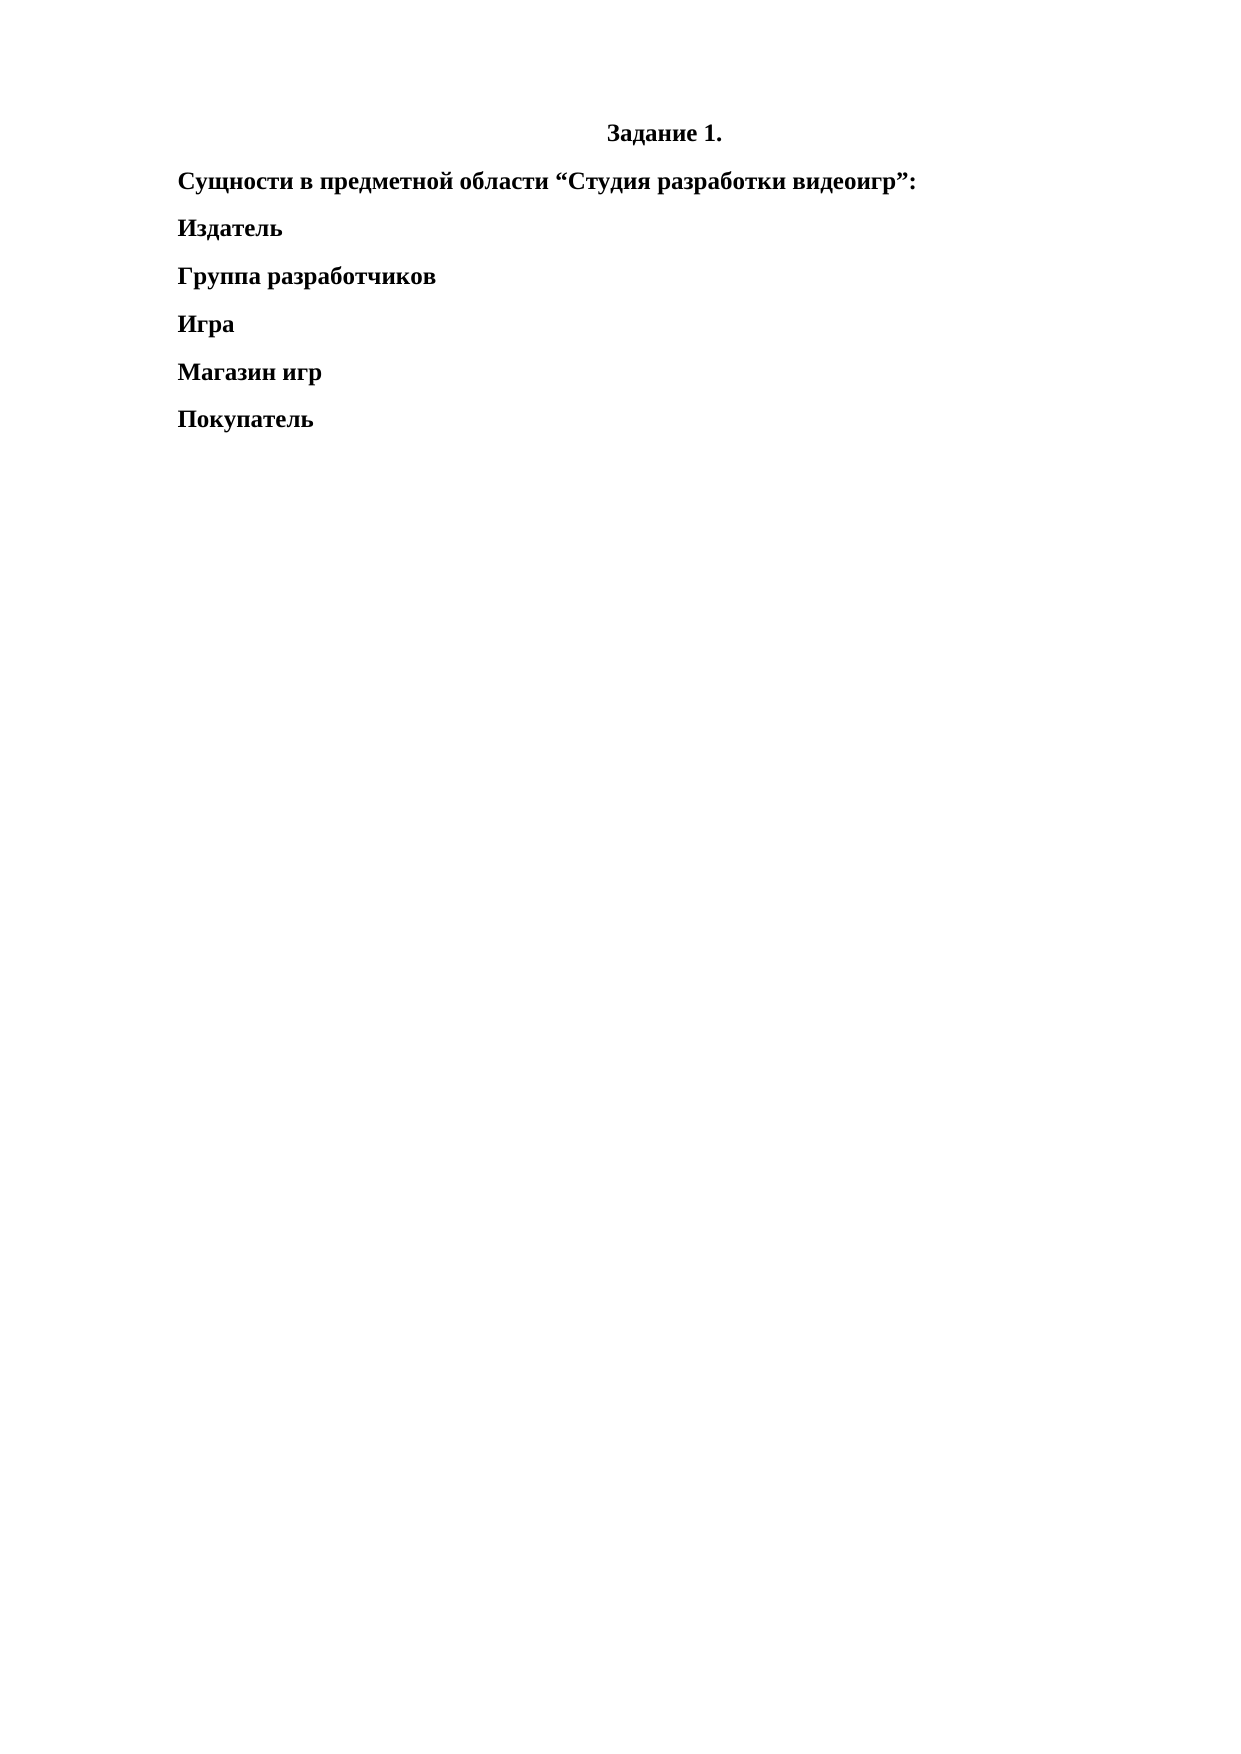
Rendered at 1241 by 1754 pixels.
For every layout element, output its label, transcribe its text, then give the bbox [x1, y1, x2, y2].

text Издатель [177, 213, 1152, 242]
text Магазин игр [177, 357, 1152, 385]
text Покупатель [177, 404, 1152, 433]
text Задание 1. [177, 118, 1152, 147]
text Сущности в предметной области “Студия разработки видеоигр”: [177, 166, 1152, 194]
text Игра [177, 309, 1152, 338]
text Группа разработчиков [177, 261, 1152, 290]
